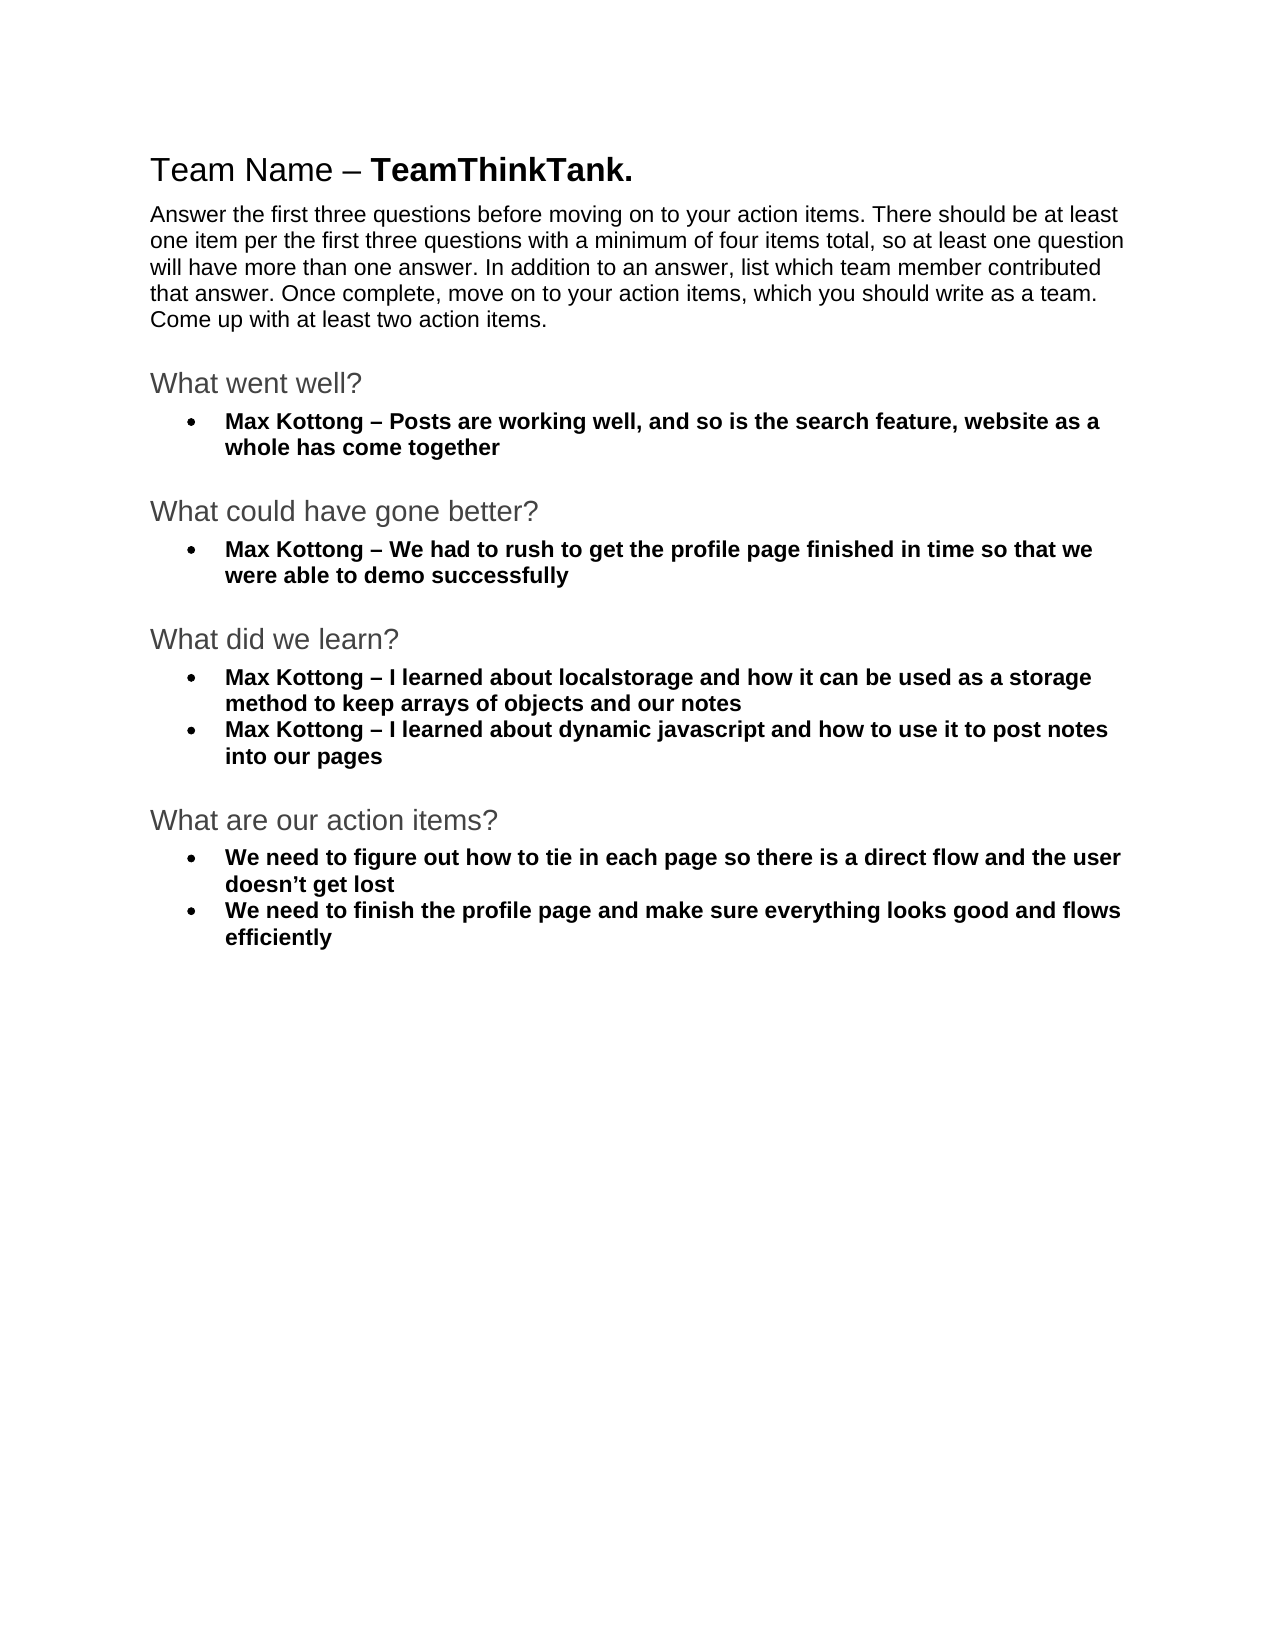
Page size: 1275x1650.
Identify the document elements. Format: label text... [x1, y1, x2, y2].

list Max Kottong – Posts are working well, and so is the search feature, website as a whole has come together [187, 408, 1125, 461]
text What went well? [150, 366, 1125, 399]
list Max Kottong – We had to rush to get the profile page finished in time so that we were able to demo successfully [187, 536, 1125, 588]
list Max Kottong – I learned about localstorage and how it can be used as a storage method to keep arrays of objects and our notes [187, 664, 1125, 716]
list Max Kottong – I learned about dynamic javascript and how to use it to post notes into our pages [187, 716, 1125, 769]
text What could have gone better? [150, 494, 1125, 527]
text What are our action items? [150, 802, 1125, 836]
text Team Name – TeamThinkTank. [150, 150, 1125, 188]
list We need to finish the profile page and make sure everything looks good and flows efficiently [187, 897, 1125, 950]
text What did we learn? [150, 622, 1125, 655]
text Answer the first three questions before moving on to your action items. There should be at least one item per the first three questions with a minimum of four items total, so at least one question will have more than one answer. In addition to an answer, list which team member contributed that answer. Once complete, move on to your action items, which you should write as a team. Come up with at least two action items. [150, 201, 1125, 333]
list We need to figure out how to tie in each page so there is a direct flow and the user doesn’t get lost [187, 844, 1125, 897]
